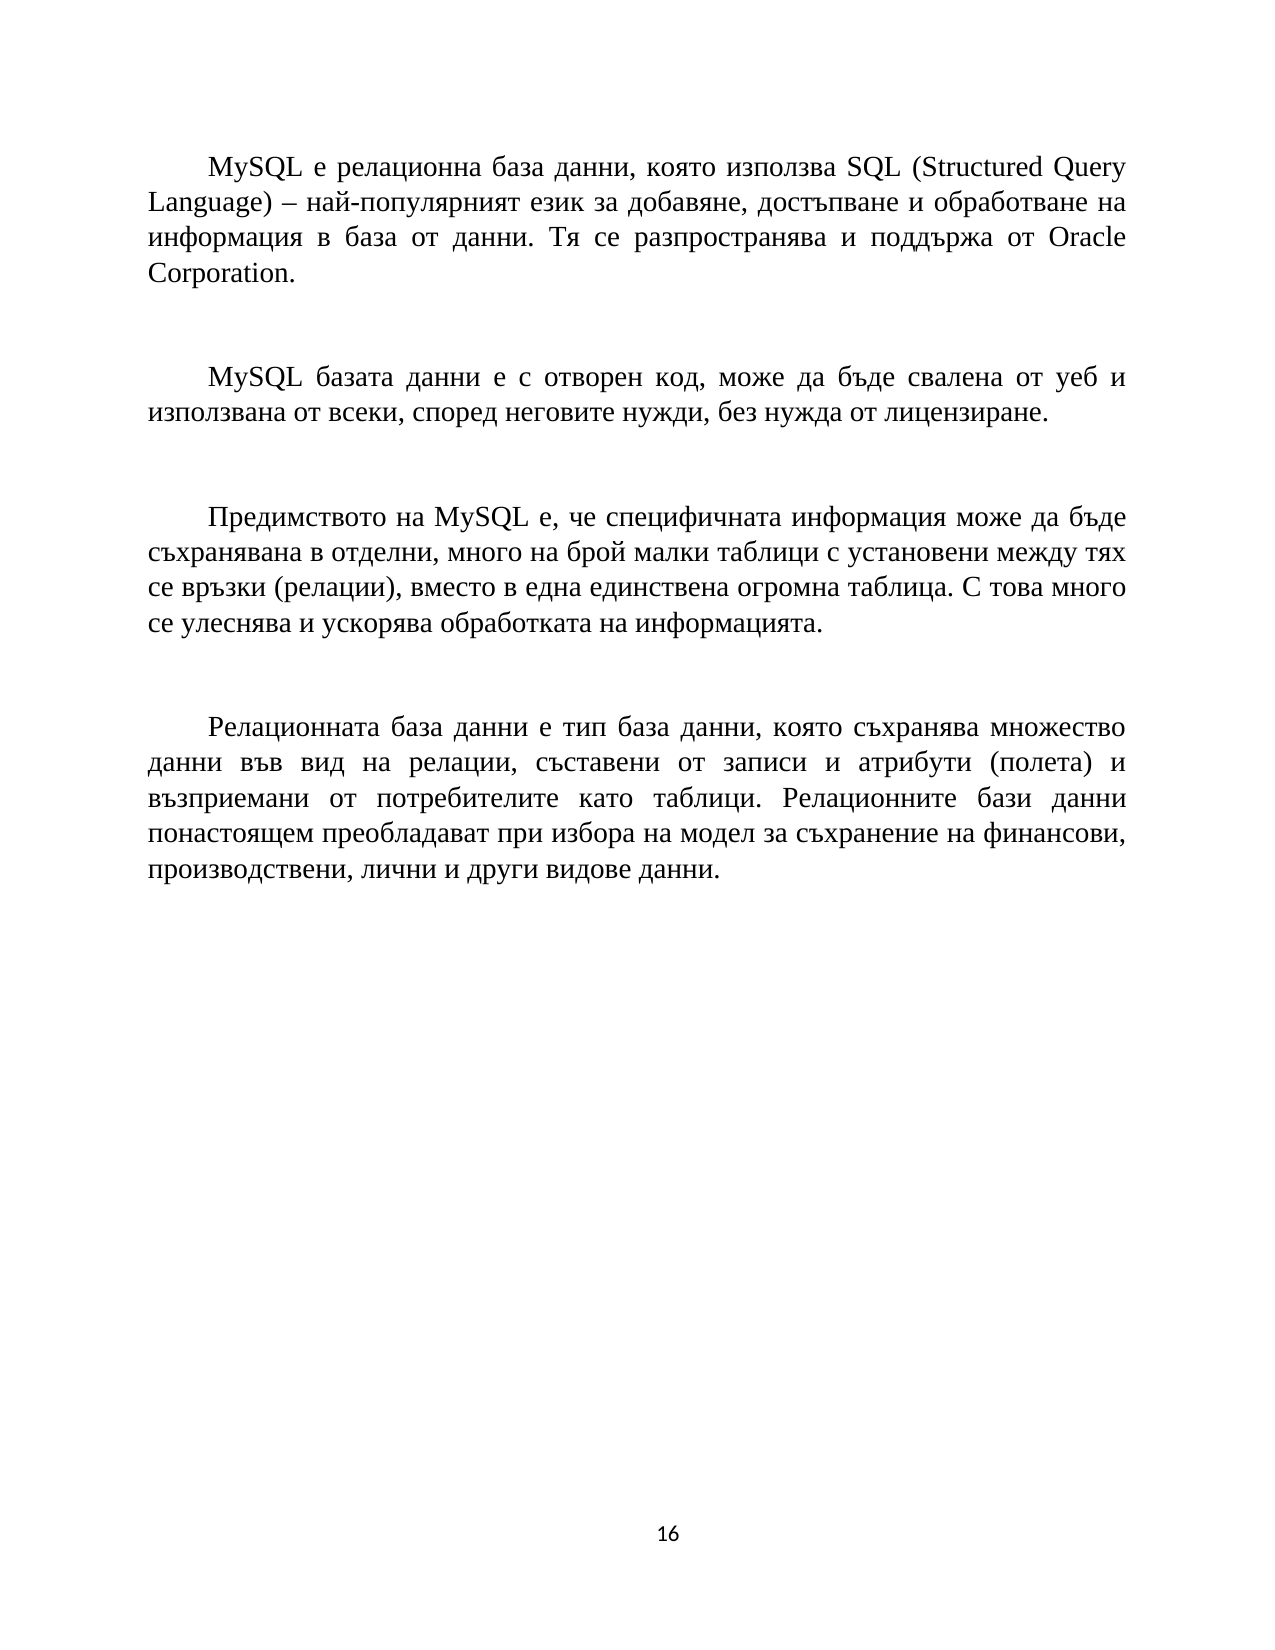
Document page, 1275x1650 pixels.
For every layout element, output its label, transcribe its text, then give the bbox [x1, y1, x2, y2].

text Релационната база данни е тип база данни, която съхранява множество данни във вид на релации, съставени от записи и атрибути (полета) и възприемани от потребителите като таблици. Релационните бази данни понастоящем преобладават при избора на модел за съхранение на финансови, производствени, лични и други видове данни. [148, 708, 1127, 885]
text MySQL базата данни е с отворен код, може да бъде свалена от уеб и използвана от всеки, според неговите нужди, без нужда от лицензиране. [148, 358, 1127, 429]
text MySQL е релационна база данни, която използва SQL (Structured Query Language) – най-популярният език за добавяне, достъпване и обработване на информация в база от данни. Тя се разпространява и поддържа от Oracle Corporation. [148, 148, 1127, 289]
text Предимството на MySQL е, че специфичната информация може да бъде съхранявана в отделни, много на брой малки таблици с установени между тях се връзки (релации), вместо в една единствена огромна таблица. С това много се улеснява и ускорява обработката на информацията. [148, 498, 1127, 639]
